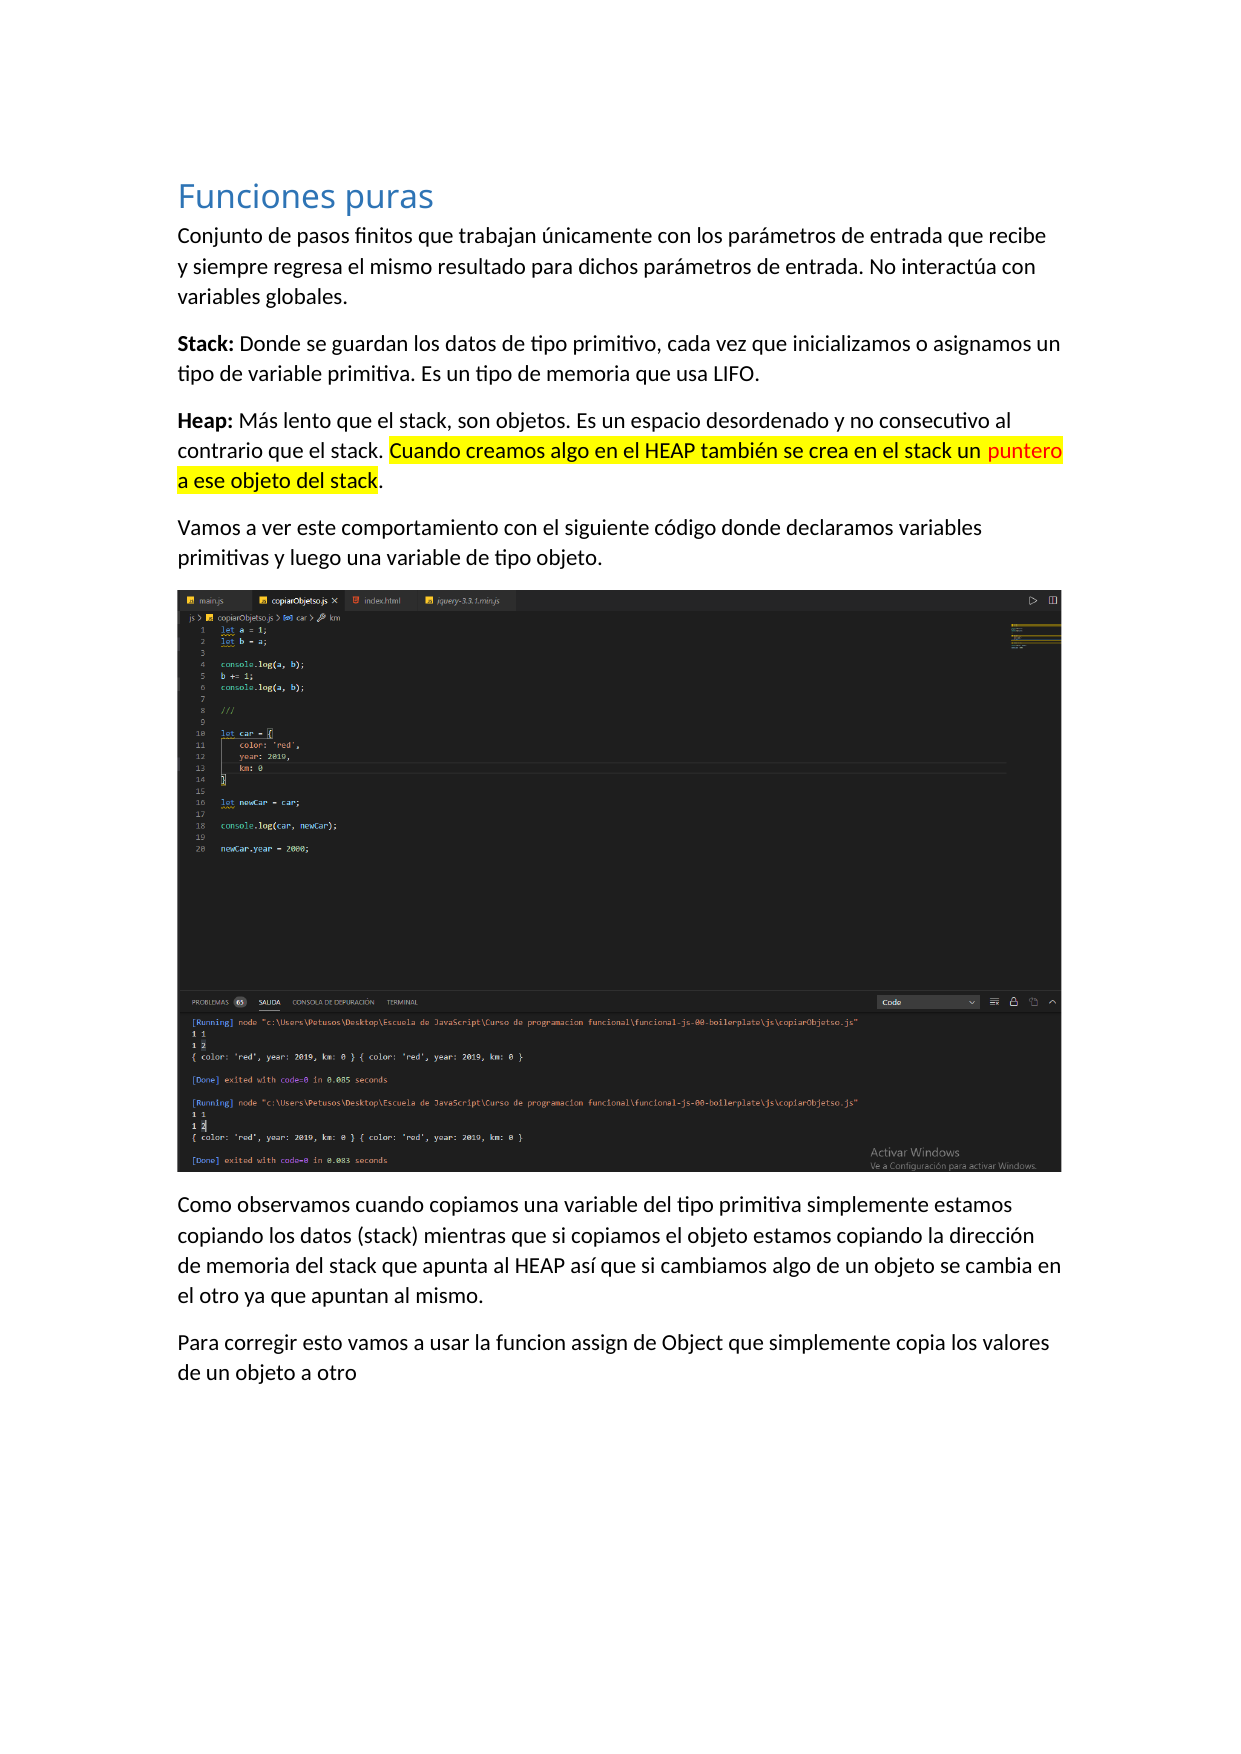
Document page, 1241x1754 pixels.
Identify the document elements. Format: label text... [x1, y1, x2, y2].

text Vamos a ver este comportamiento con el siguiente código donde declaramos variables primitivas y luego una variable de tipo objeto. [177, 513, 1063, 571]
subtitle Funciones puras [177, 173, 1063, 218]
text Stack: Donde se guardan los datos de tipo primitivo, cada vez que inicializamos o asignamos un tipo de variable primitiva. Es un tipo de memoria que usa LIFO. [177, 329, 1063, 387]
picture [177, 590, 1062, 1172]
text Conjunto de pasos finitos que trabajan únicamente con los parámetros de entrada que recibe y siempre regresa el mismo resultado para dichos parámetros de entrada. No interactúa con variables globales. [177, 222, 1063, 310]
text Heap: Más lento que el stack, son objetos. Es un espacio desordenado y no consecutivo al contrario que el stack. Cuando creamos algo en el HEAP también se crea en el stack un puntero a ese objeto del stack. [177, 406, 1063, 494]
text Como observamos cuando copiamos una variable del tipo primitiva simplemente estamos copiando los datos (stack) mientras que si copiamos el objeto estamos copiando la dirección de memoria del stack que apunta al HEAP así que si cambiamos algo de un objeto se cambia en el otro ya que apuntan al mismo. [177, 1191, 1063, 1309]
text Para corregir esto vamos a usar la funcion assign de Object que simplemente copia los valores de un objeto a otro [177, 1328, 1063, 1386]
